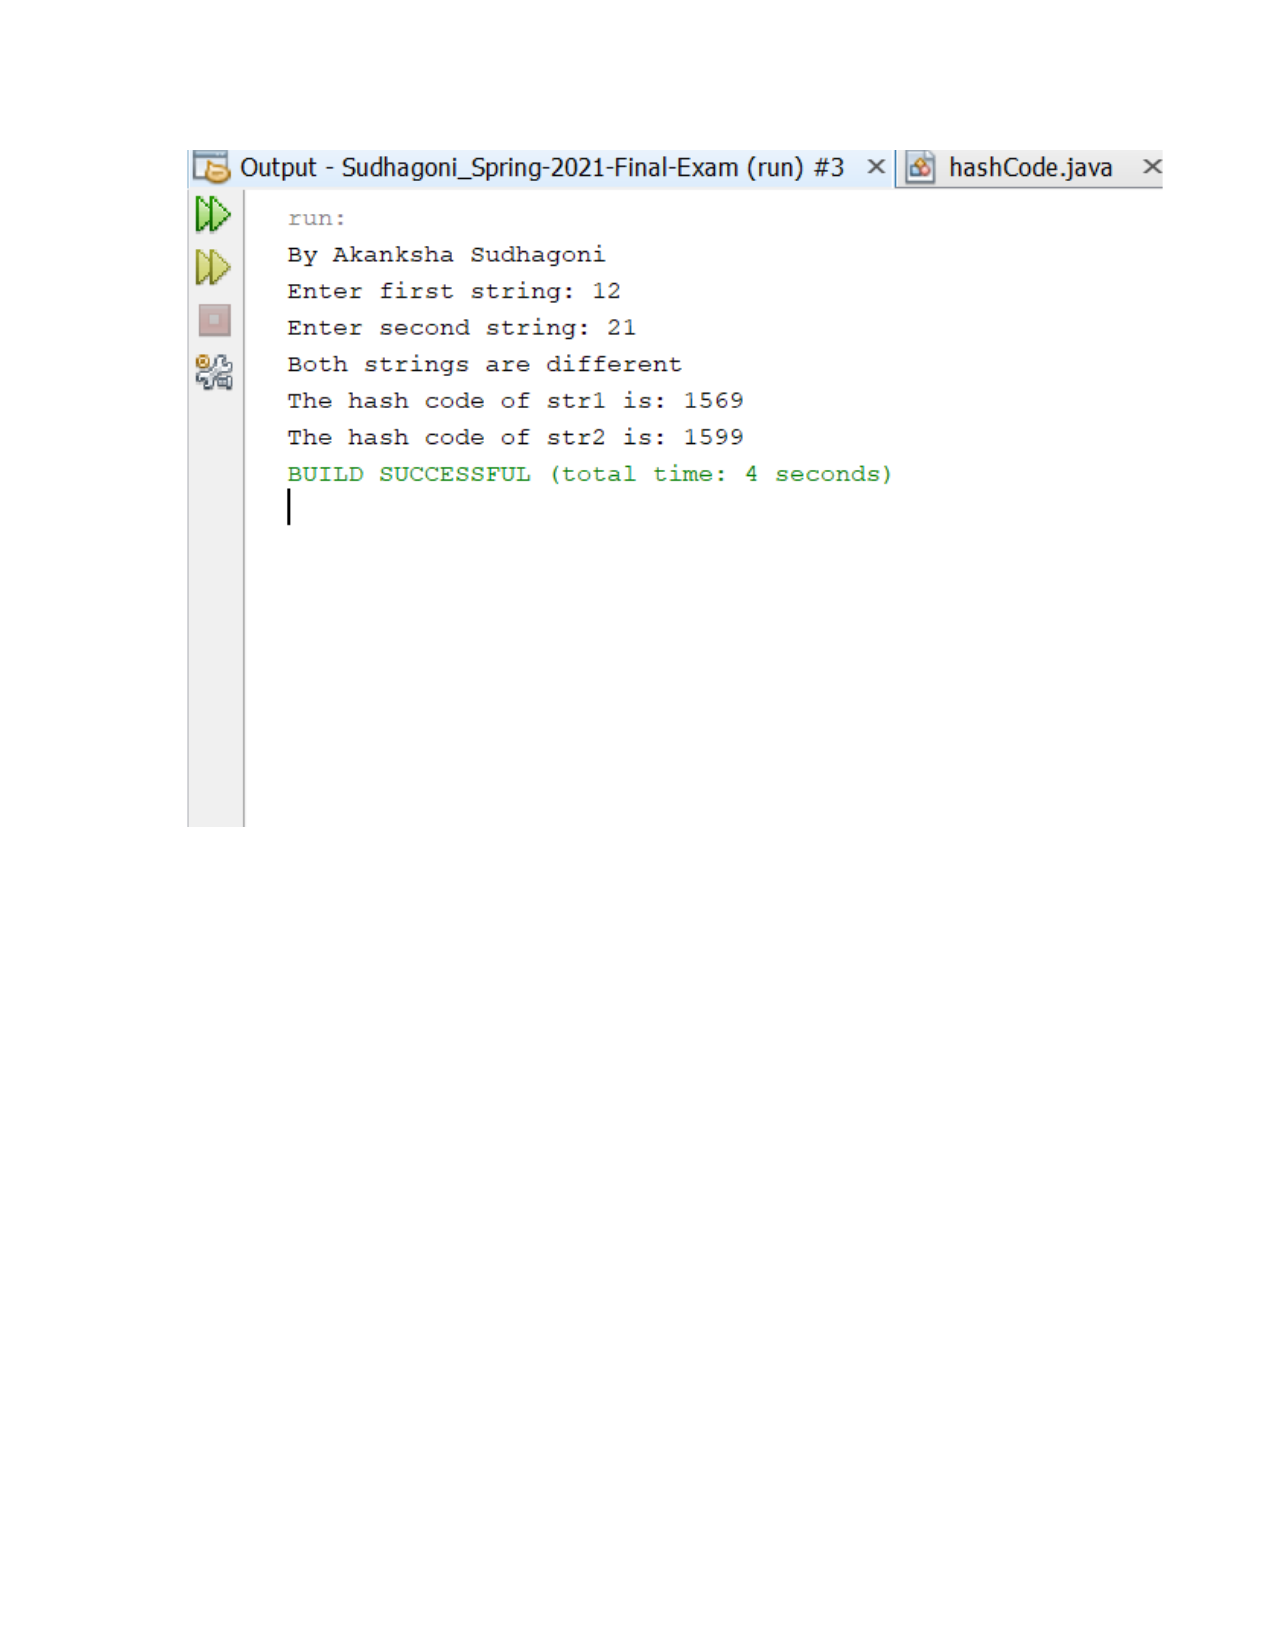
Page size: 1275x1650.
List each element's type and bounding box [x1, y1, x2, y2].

picture [187, 150, 1163, 827]
